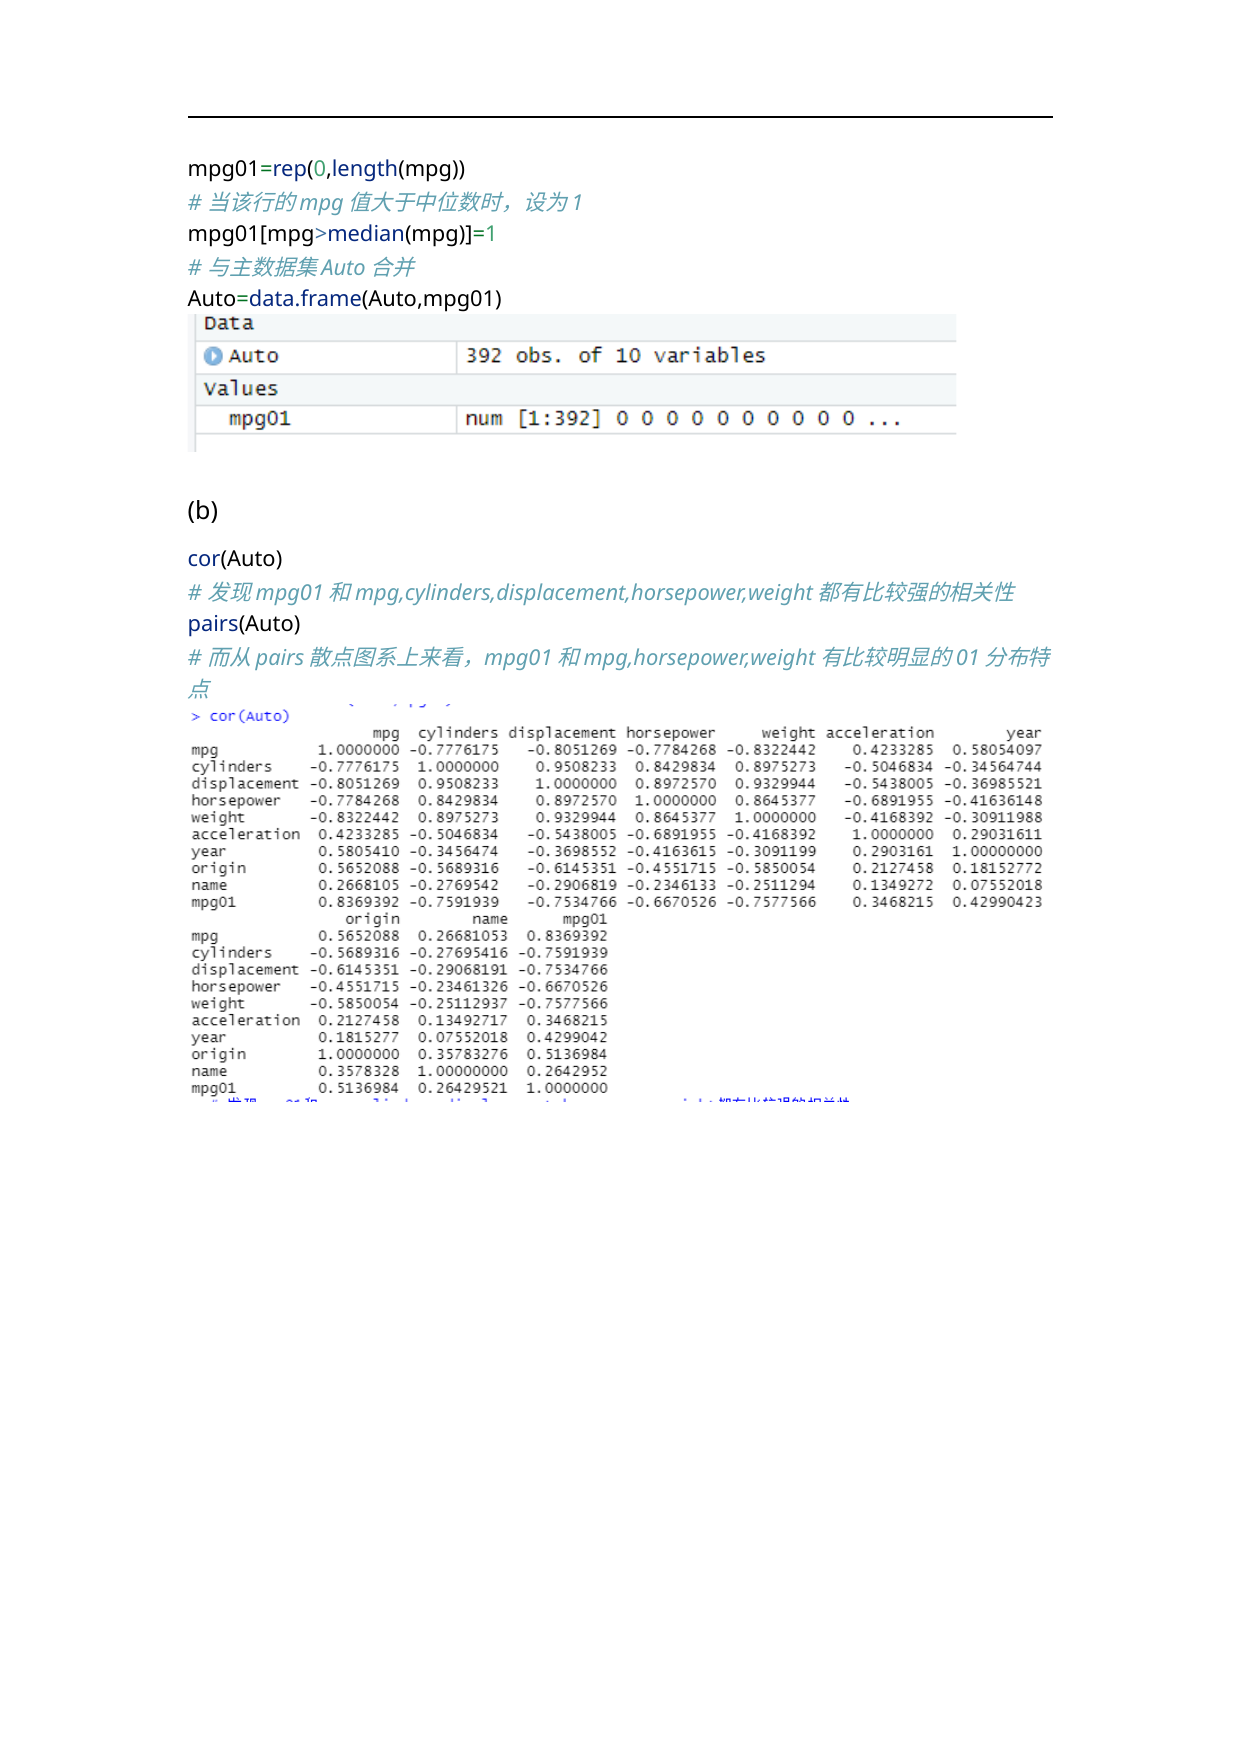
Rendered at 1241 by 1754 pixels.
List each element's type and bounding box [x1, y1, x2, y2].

text [187, 152, 1053, 1127]
picture [187, 314, 957, 452]
picture [187, 704, 1052, 1102]
